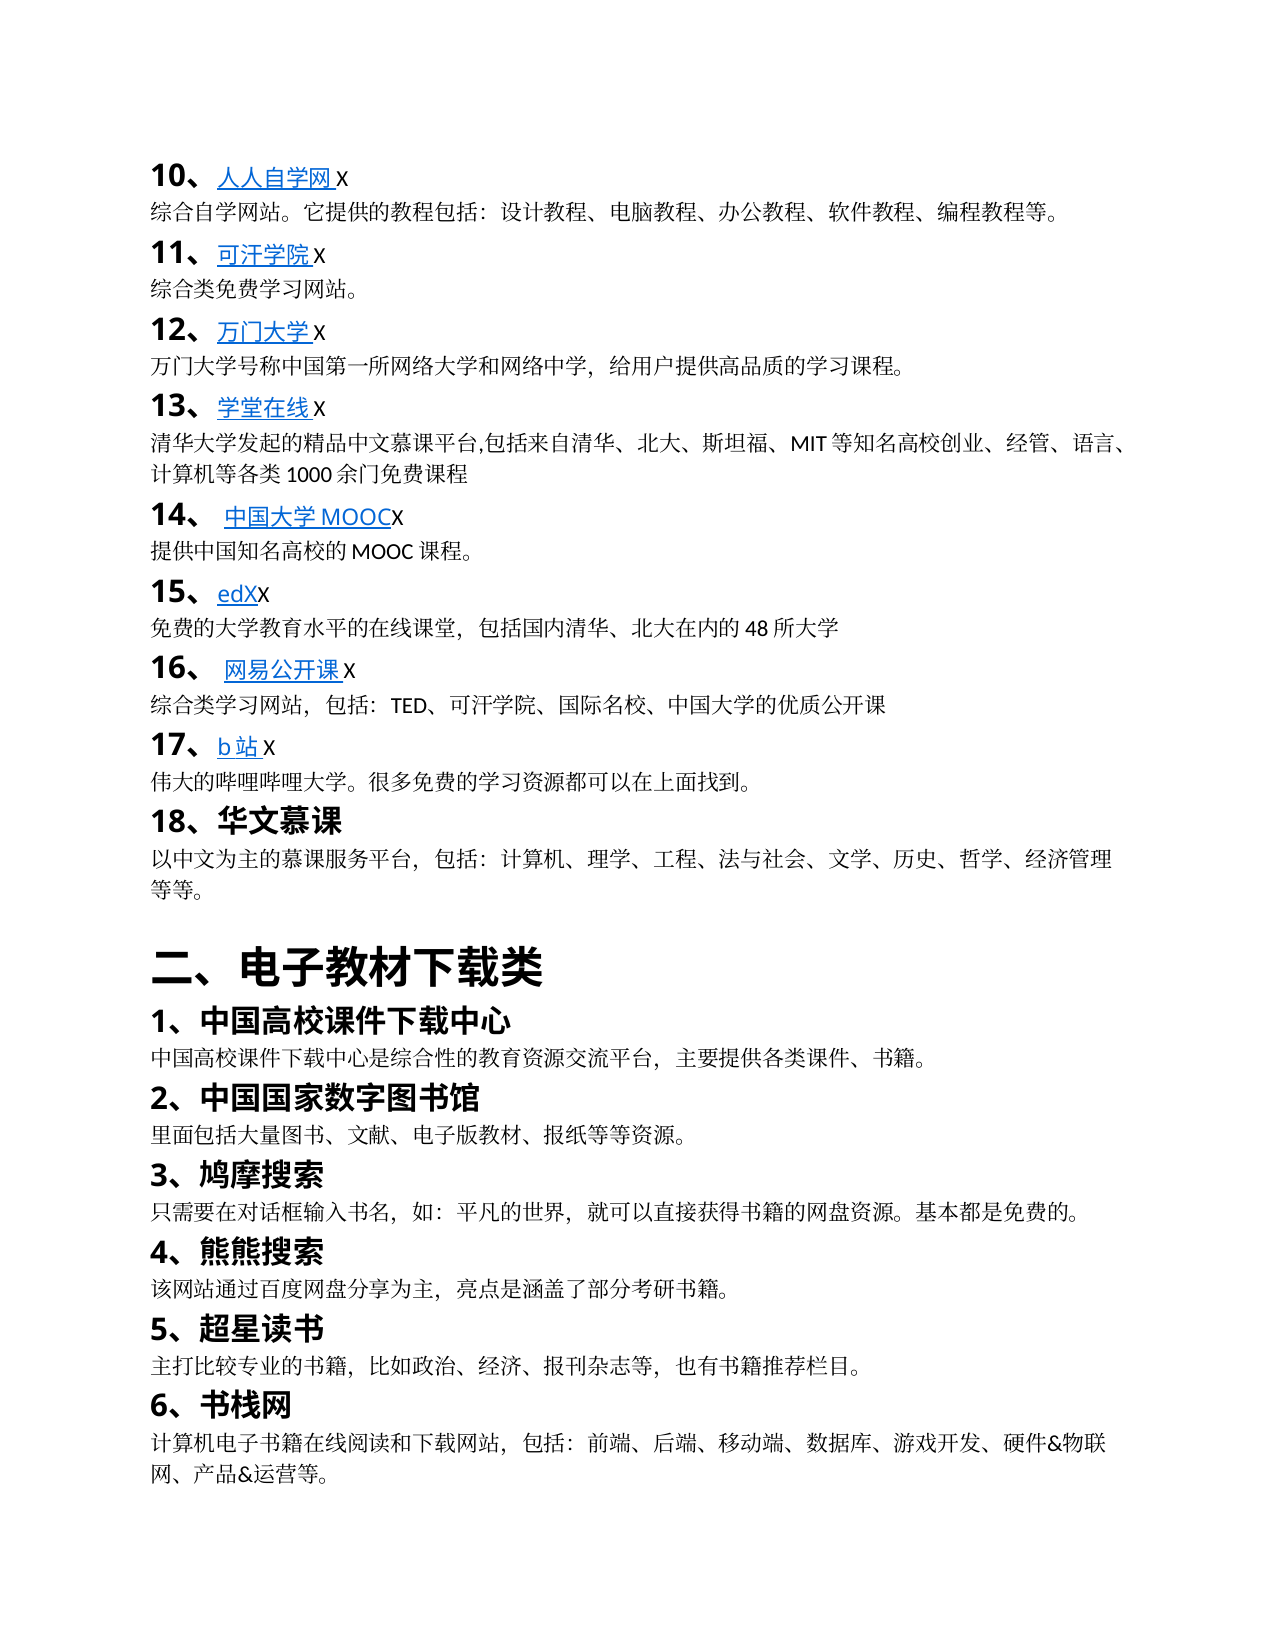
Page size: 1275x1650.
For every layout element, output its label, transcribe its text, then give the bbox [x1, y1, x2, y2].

text 提供中国知名高校的MOOC课程。 [150, 534, 1125, 566]
text 免费的大学教育水平的在线课堂，包括国内清华、北大在内的48 所大学 [150, 611, 1125, 643]
text 计算机电子书籍在线阅读和下载网站，包括：前端、后端、移动端、数据库、游戏开发、硬件&物联网、产品&运营等。 [150, 1426, 1125, 1489]
text 中国高校课件下载中心是综合性的教育资源交流平台，主要提供各类课件、书籍。 [150, 1042, 1125, 1073]
text 清华大学发起的精品中文慕课平台,包括来自清华、北大、斯坦福、MIT等知名高校创业、经管、语言、计算机等各类1000余门免费课程 [150, 426, 1125, 489]
text 综合类学习网站，包括：TED、可汗学院、国际名校、中国大学的优质公开课 [150, 688, 1125, 719]
text 只需要在对话框输入书名，如：平凡的世界，就可以直接获得书籍的网盘资源。基本都是免费的。 [150, 1195, 1125, 1227]
text 伟大的哔哩哔哩大学。很多免费的学习资源都可以在上面找到。 [150, 765, 1125, 796]
text 该网站通过百度网盘分享为主，亮点是涵盖了部分考研书籍。 [150, 1272, 1125, 1304]
text 以中文为主的慕课服务平台，包括：计算机、理学、工程、法与社会、文学、历史、哲学、经济管理等等。 [150, 842, 1125, 905]
text 万门大学号称中国第一所网络大学和网络中学，给用户提供高品质的学习课程。 [150, 349, 1125, 381]
text 综合类免费学习网站。 [150, 272, 1125, 304]
text 主打比较专业的书籍，比如政治、经济、报刊杂志等，也有书籍推荐栏目。 [150, 1349, 1125, 1381]
text 里面包括大量图书、文献、电子版教材、报纸等等资源。 [150, 1118, 1125, 1150]
text 综合自学网站。它提供的教程包括：设计教程、电脑教程、办公教程、软件教程、编程教程等。 [150, 195, 1125, 227]
